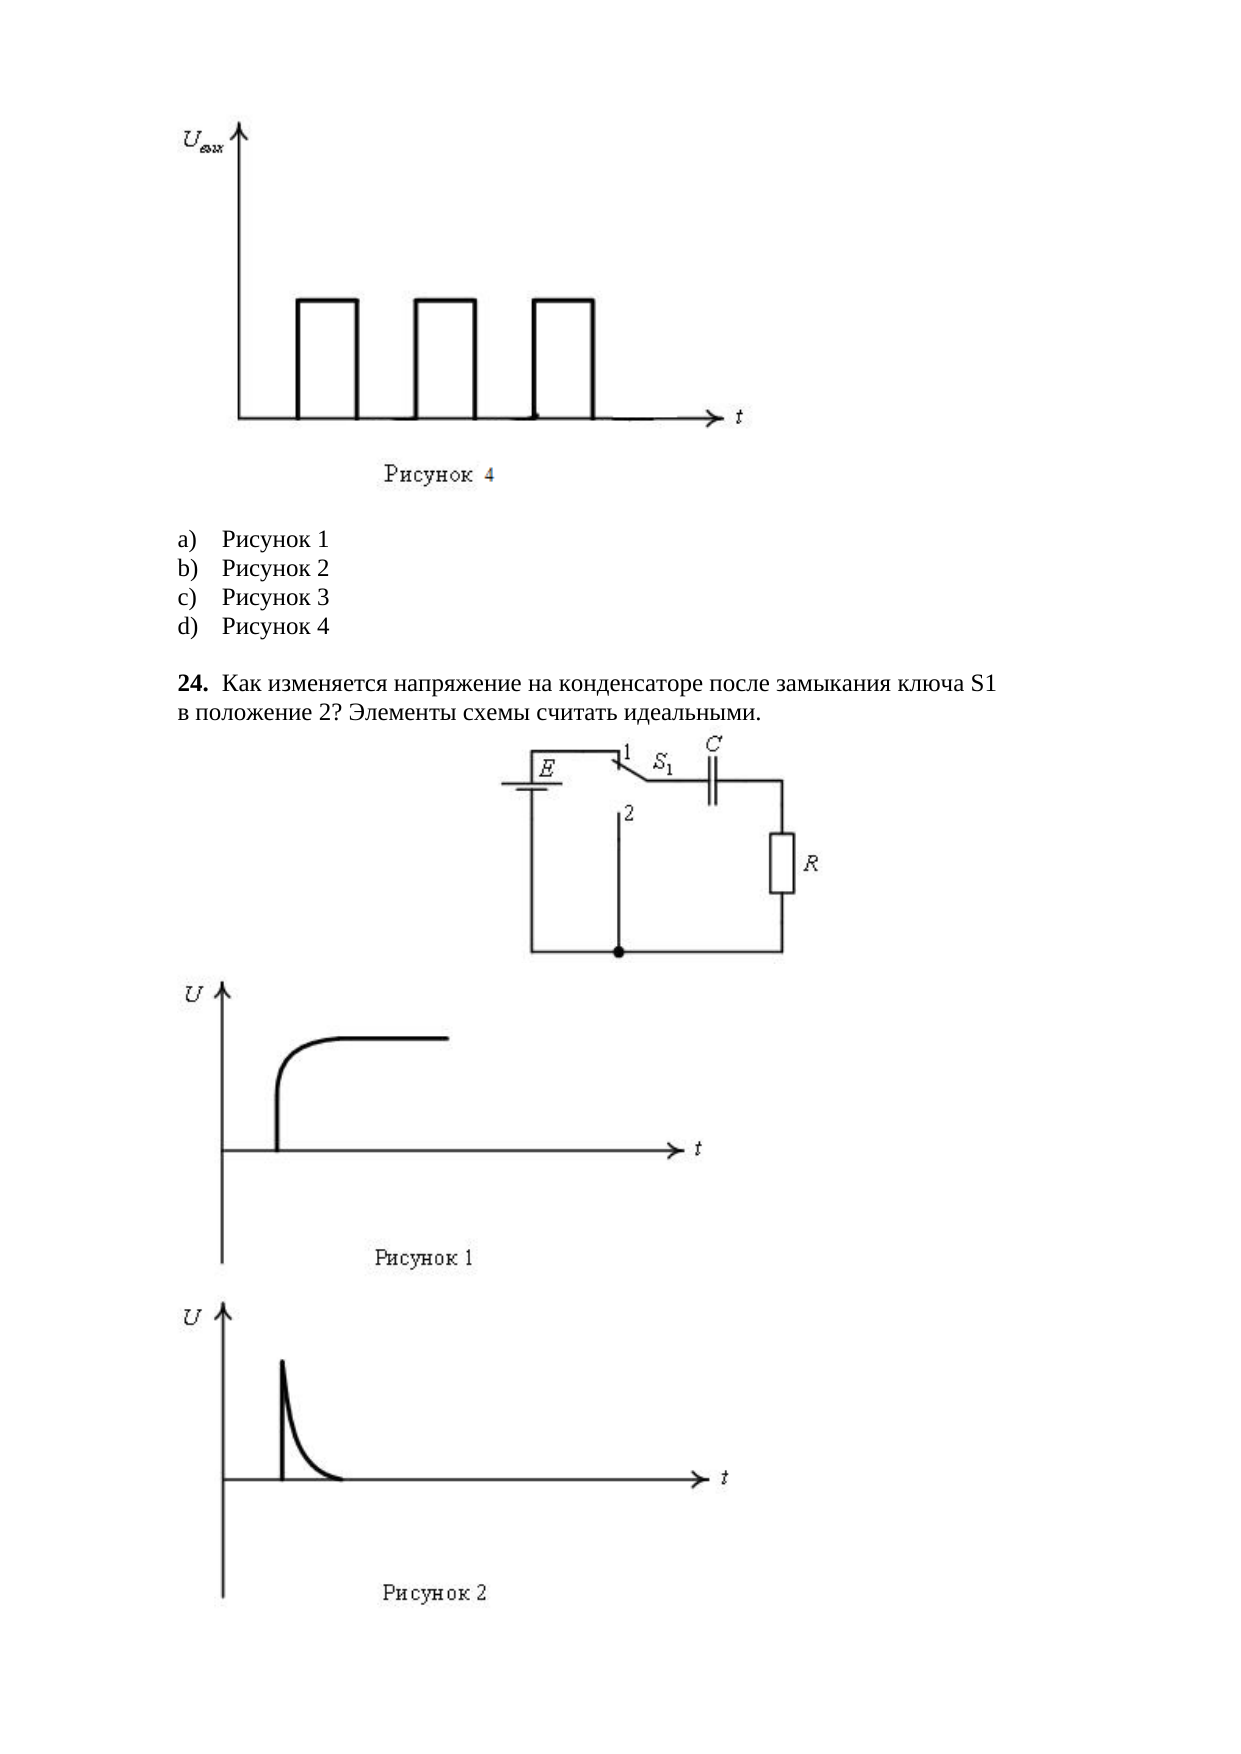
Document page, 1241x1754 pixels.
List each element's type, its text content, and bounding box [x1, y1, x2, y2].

text в положение 2? Элементы схемы считать идеальными. [177, 697, 1152, 726]
picture [177, 103, 790, 496]
list Рисунок 2 [177, 553, 1152, 582]
list Рисунок 3 [177, 582, 1152, 611]
list Как изменяется напряжение на конденсаторе после замыкания ключа S1 [177, 668, 1152, 697]
list Рисунок 1 [177, 524, 1152, 553]
picture [177, 725, 832, 1619]
list Рисунок 4 [177, 611, 1152, 639]
